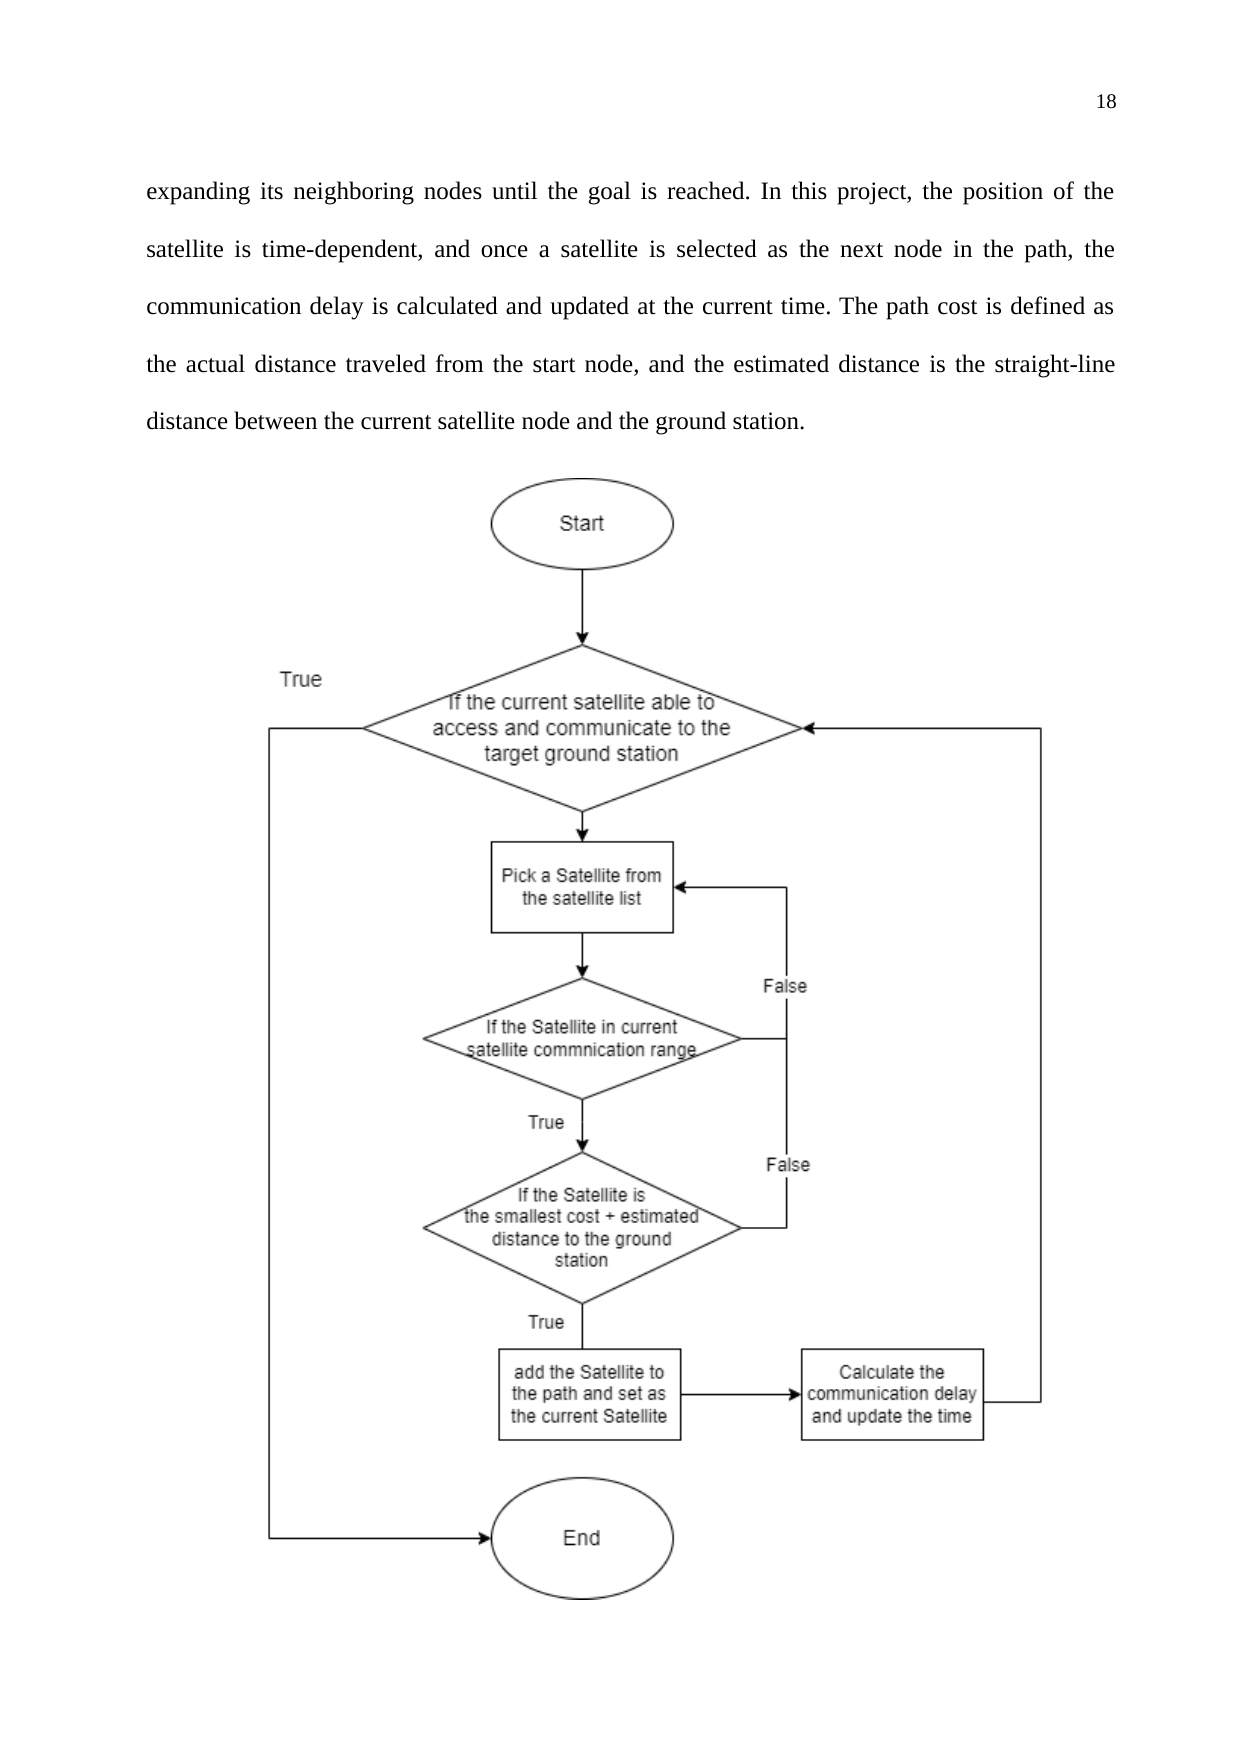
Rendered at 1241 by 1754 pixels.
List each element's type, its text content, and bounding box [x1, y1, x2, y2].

picture [258, 478, 1054, 1600]
